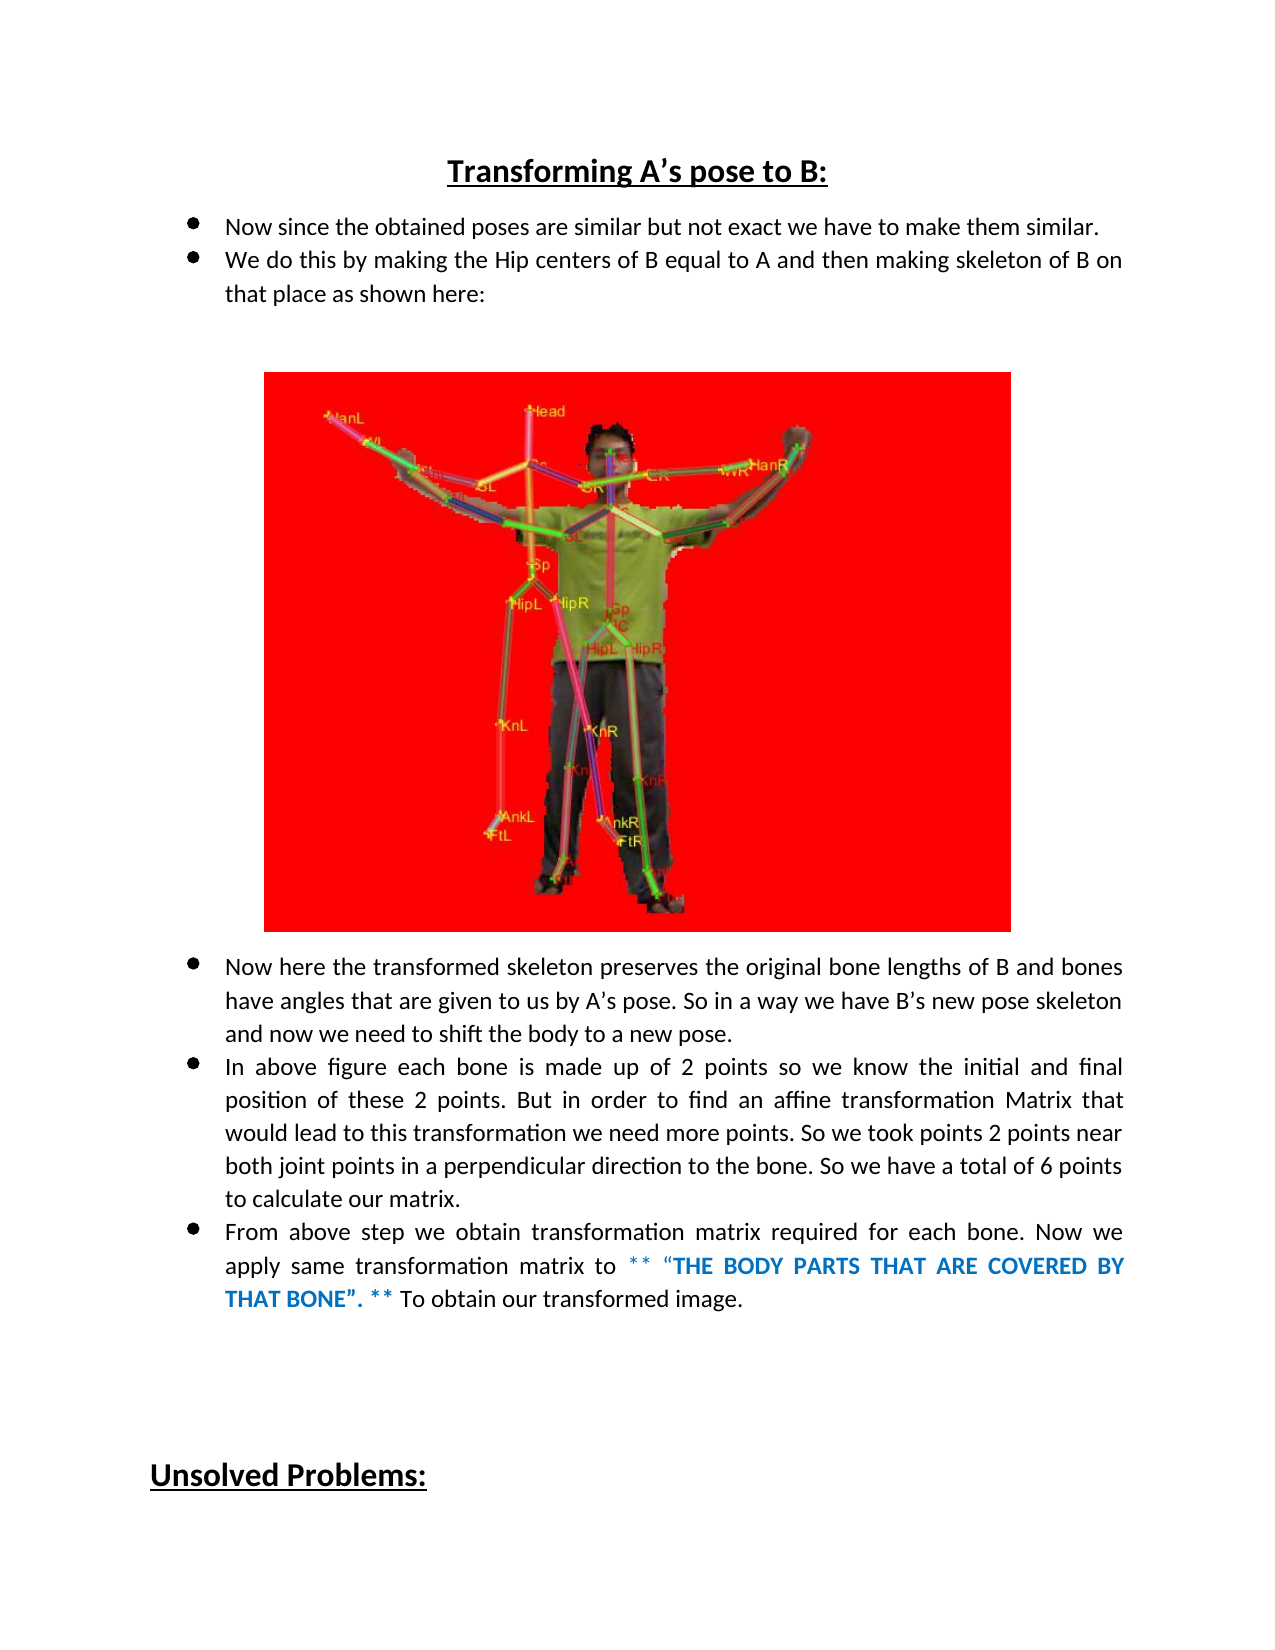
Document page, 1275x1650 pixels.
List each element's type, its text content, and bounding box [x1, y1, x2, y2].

list In above figure each bone is made up of 2 points so we know the initial and final position of these 2 points. But in order to find an affine transformation Matrix that would lead to this transformation we need more points. So we took points 2 points near both joint points in a perpendicular direction to the bone. So we have a total of 6 points to calculate our matrix. [187, 1051, 1125, 1214]
list Now since the obtained poses are similar but not exact we have to make them similar. [187, 211, 1125, 242]
text Unsolved Problems: [150, 1454, 1125, 1494]
picture [264, 372, 1011, 932]
list From above step we obtain transformation matrix required for each bone. Now we apply same transformation matrix to ** “THE BODY PARTS THAT ARE COVERED BY THAT BONE”. ** To obtain our transformed image. [187, 1216, 1125, 1313]
list We do this by making the Hip centers of B equal to A and then making skeleton of B on that place as shown here: [187, 244, 1125, 309]
text Transforming A’s pose to B: [150, 150, 1125, 191]
list Now here the transformed skeleton preserves the original bone lengths of B and bones have angles that are given to us by A’s pose. So in a way we have B’s new pose skeleton and now we need to shift the body to a new pose. [187, 951, 1125, 1048]
